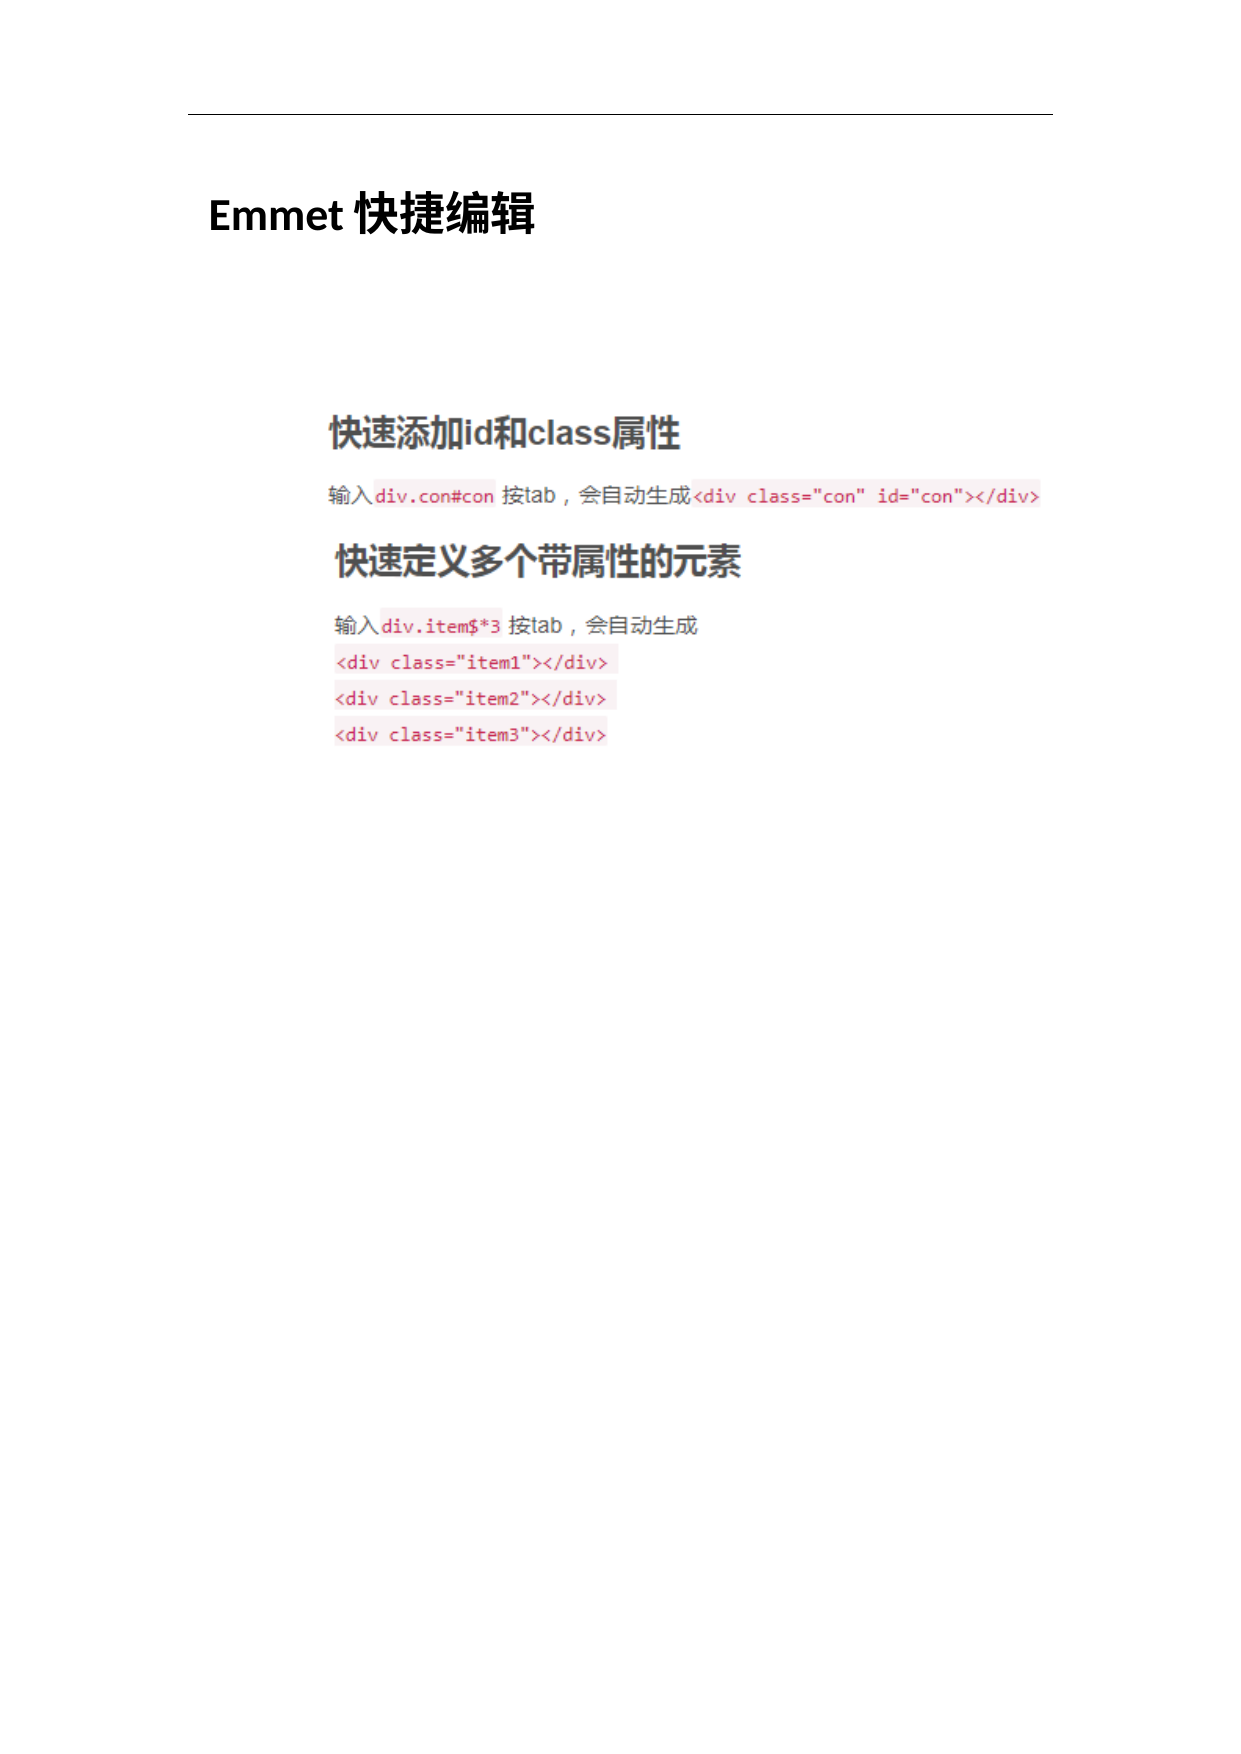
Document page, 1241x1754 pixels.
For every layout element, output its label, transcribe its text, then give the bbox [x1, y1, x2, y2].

picture [313, 387, 1058, 768]
subtitle Emmet快捷编辑 [187, 162, 1053, 259]
